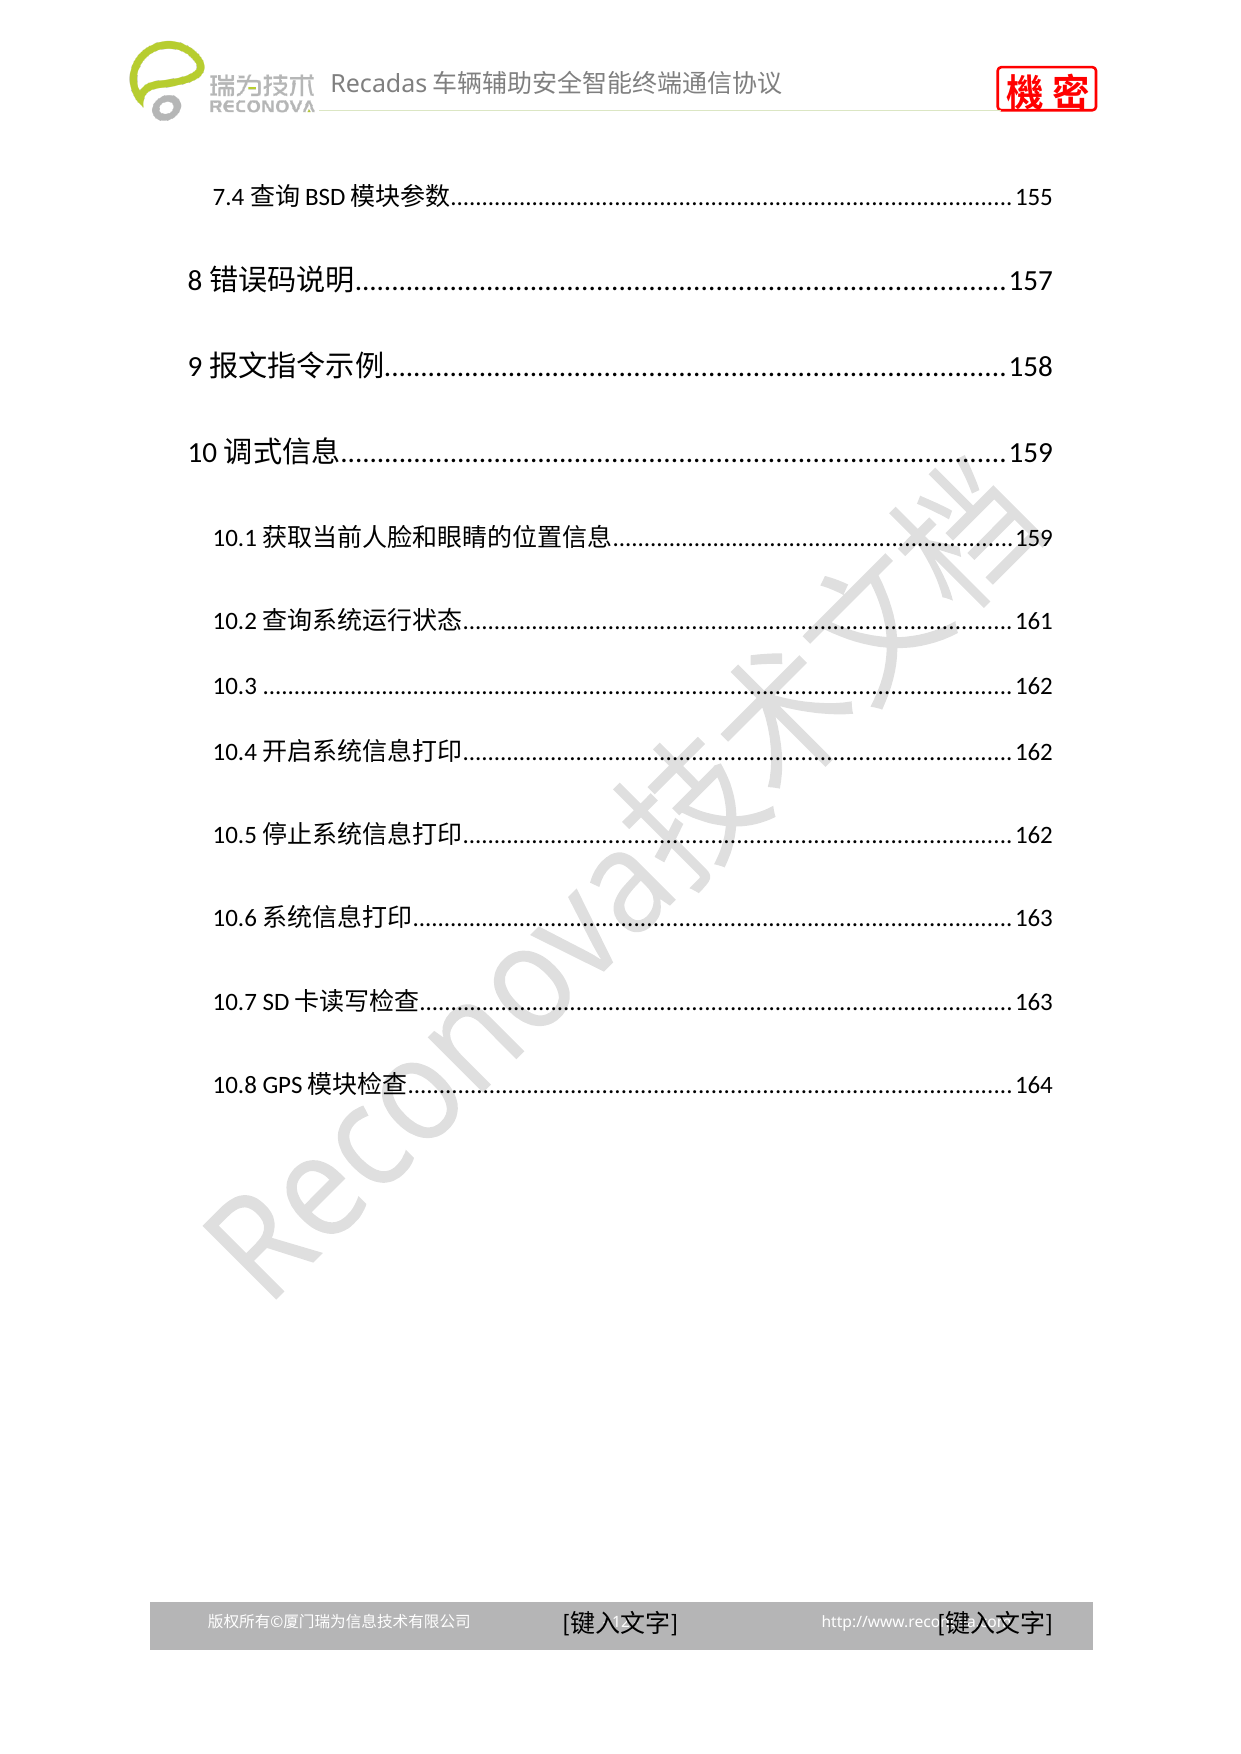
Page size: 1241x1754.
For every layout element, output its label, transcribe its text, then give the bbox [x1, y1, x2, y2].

text 10.1 获取当前人脸和眼睛的位置信息 159 [212, 503, 1053, 568]
text 10.2 查询系统运行状态 161 [212, 586, 1053, 651]
text 8 错误码说明 157 [187, 245, 1053, 310]
text 10.3 162 [212, 669, 1053, 702]
text 9 报文指令示例 158 [187, 331, 1053, 396]
text 10 调式信息 159 [187, 417, 1053, 482]
text 10.8 GPS模块检查 164 [212, 1050, 1053, 1115]
text 10.6 系统信息打印 163 [212, 883, 1053, 948]
picture [114, 34, 330, 127]
text 10.7 SD卡读写检查 163 [212, 967, 1053, 1032]
text 7.4 查询BSD模块参数 155 [212, 162, 1053, 227]
text 10.4 开启系统信息打印 162 [212, 717, 1053, 782]
text 10.5 停止系统信息打印 162 [212, 800, 1053, 865]
